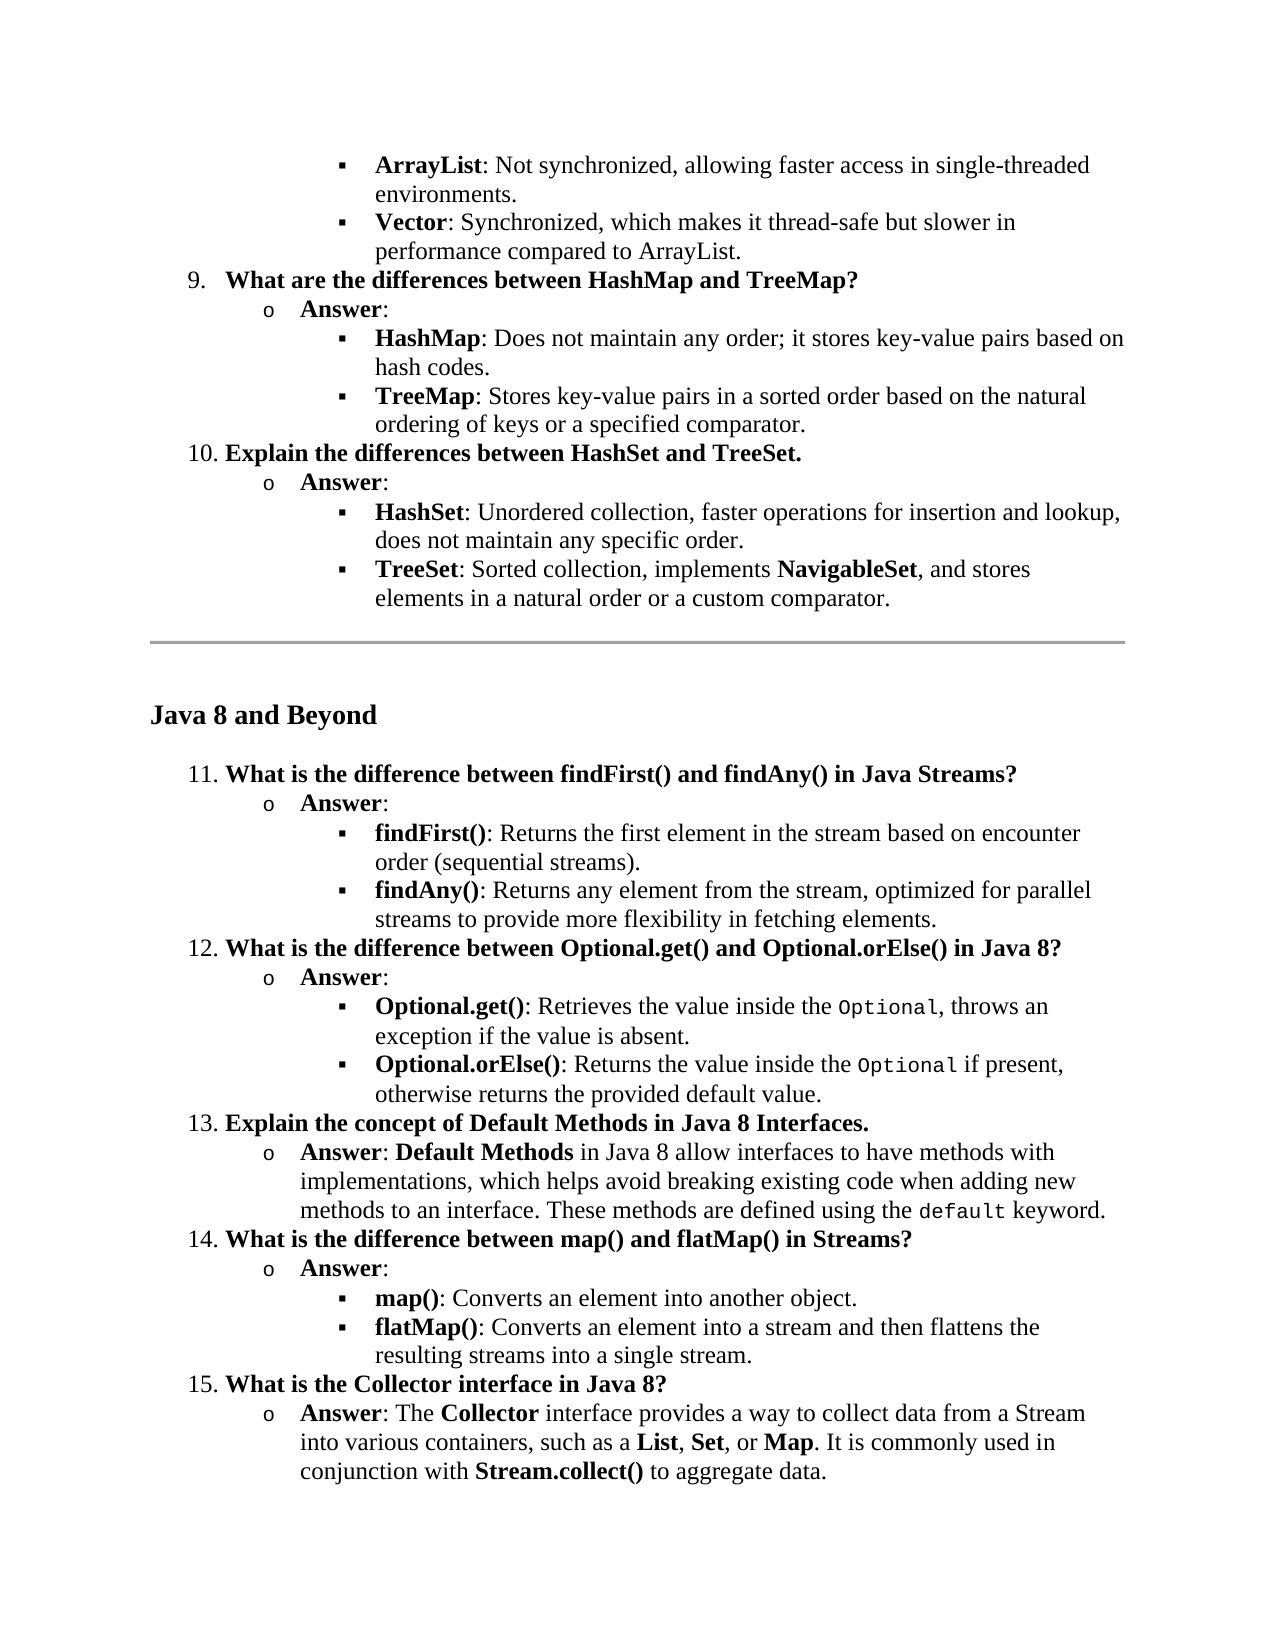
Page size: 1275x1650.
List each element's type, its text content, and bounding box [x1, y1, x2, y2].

list HashSet: Unordered collection, faster operations for insertion and lookup, does not maintain any specific order. [337, 497, 1125, 554]
list Vector: Synchronized, which makes it thread-safe but slower in performance compared to ArrayList. [337, 207, 1125, 265]
list Answer: [262, 962, 1125, 991]
list ArrayList: Not synchronized, allowing faster access in single-threaded environments. [337, 150, 1125, 207]
list flatMap(): Converts an element into a stream and then flattens the resulting streams into a single stream. [337, 1312, 1125, 1369]
list Answer: Default Methods in Java 8 allow interfaces to have methods with implementations, which helps avoid breaking existing code when adding new methods to an interface. These methods are defined using the default keyword. [262, 1137, 1125, 1224]
list What is the Collector interface in Java 8? [187, 1369, 1125, 1398]
list Explain the concept of Default Methods in Java 8 Interfaces. [187, 1108, 1125, 1137]
list What are the differences between HashMap and TreeMap? [187, 265, 1125, 294]
list Answer: [262, 467, 1125, 497]
text Java 8 and Beyond [150, 698, 1125, 730]
list TreeSet: Sorted collection, implements NavigableSet, and stores elements in a natural order or a custom comparator. [337, 554, 1125, 612]
list Answer: [262, 294, 1125, 323]
list map(): Converts an element into another object. [337, 1283, 1125, 1312]
list findAny(): Returns any element from the stream, optimized for parallel streams to provide more flexibility in fetching elements. [337, 875, 1125, 933]
list Optional.get(): Retrieves the value inside the Optional, throws an exception if the value is absent. [337, 991, 1125, 1049]
list Optional.orElse(): Returns the value inside the Optional if present, otherwise returns the provided default value. [337, 1049, 1125, 1108]
list Answer: [262, 1253, 1125, 1283]
list Explain the differences between HashSet and TreeSet. [187, 438, 1125, 467]
list What is the difference between map() and flatMap() in Streams? [187, 1224, 1125, 1253]
list Answer: The Collector interface provides a way to collect data from a Stream into various containers, such as a List, Set, or Map. It is commonly used in conjunction with Stream.collect() to aggregate data. [262, 1398, 1125, 1485]
list What is the difference between Optional.get() and Optional.orElse() in Java 8? [187, 933, 1125, 962]
list TreeMap: Stores key-value pairs in a sorted order based on the natural ordering of keys or a specified comparator. [337, 381, 1125, 438]
list findFirst(): Returns the first element in the stream based on encounter order (sequential streams). [337, 818, 1125, 875]
list Answer: [262, 788, 1125, 818]
list What is the difference between findFirst() and findAny() in Java Streams? [187, 759, 1125, 788]
list HashMap: Does not maintain any order; it stores key-value pairs based on hash codes. [337, 323, 1125, 381]
